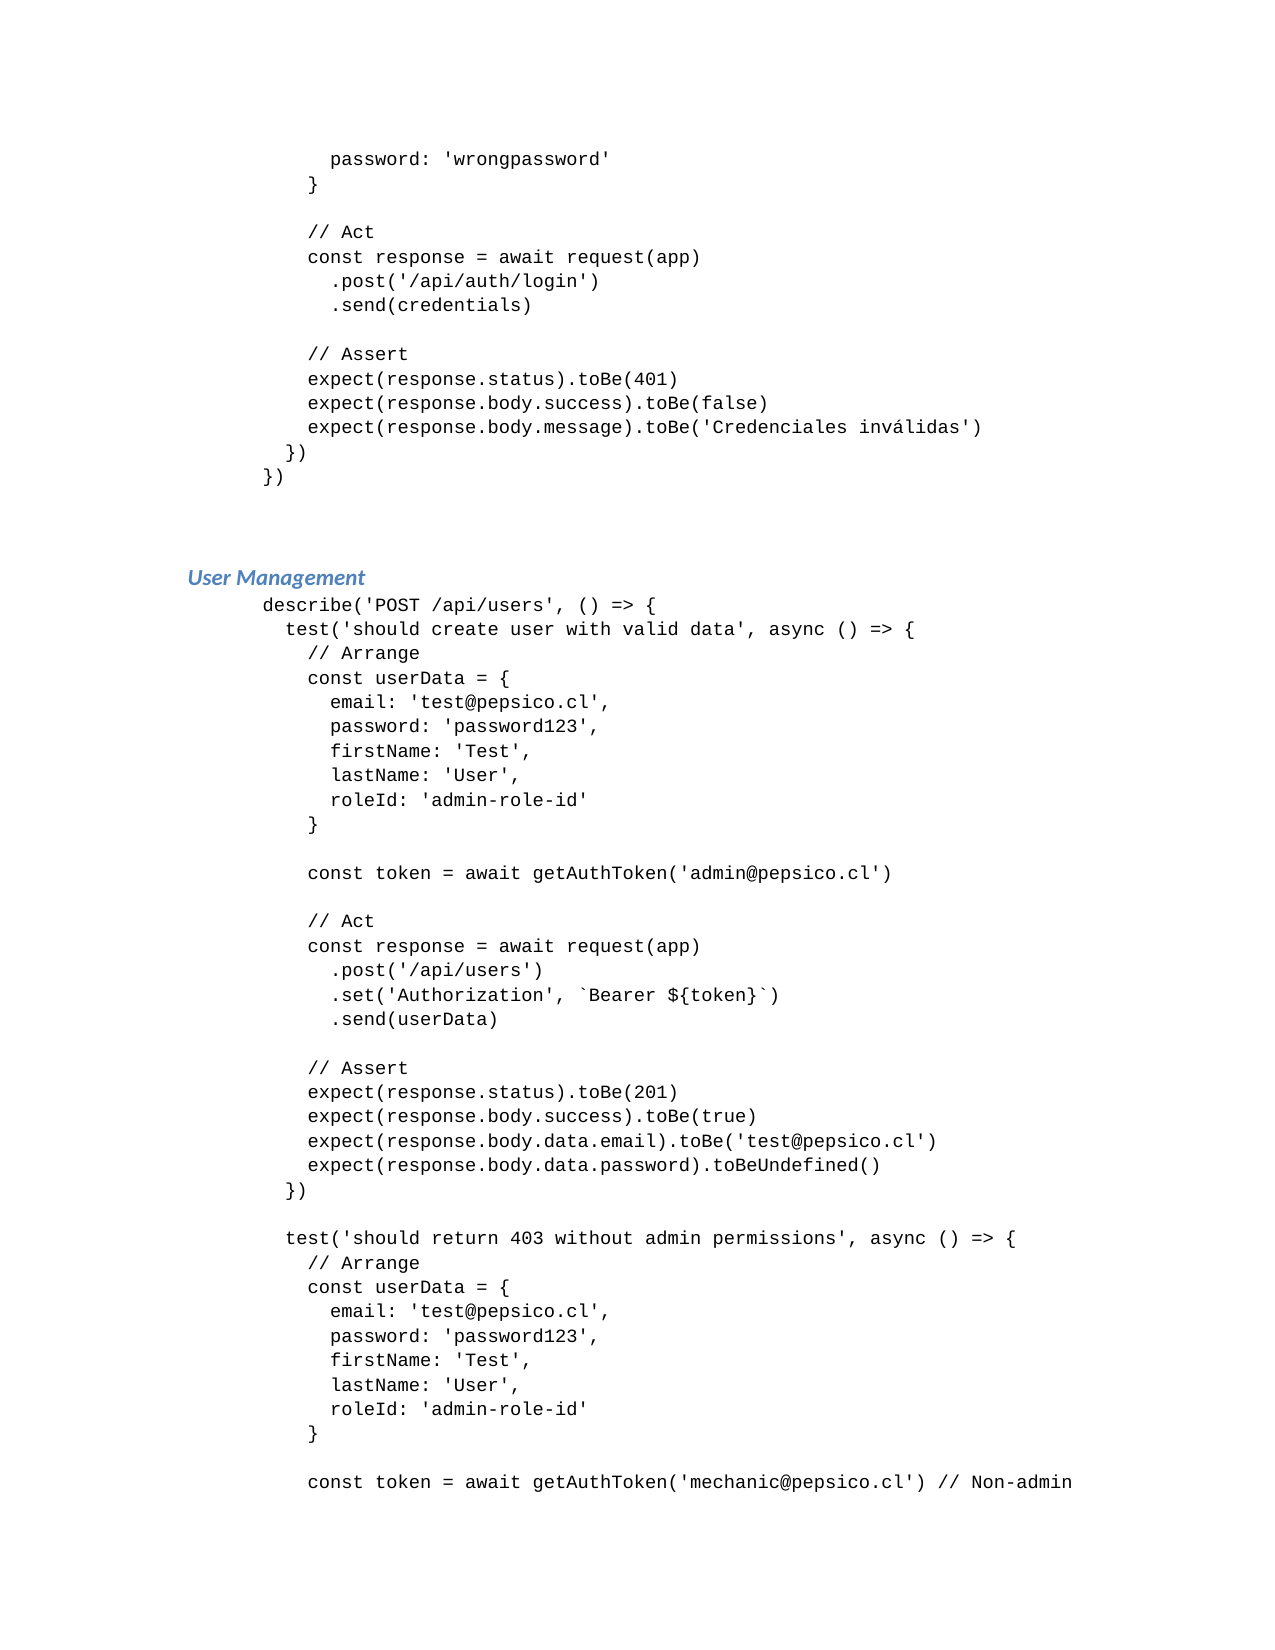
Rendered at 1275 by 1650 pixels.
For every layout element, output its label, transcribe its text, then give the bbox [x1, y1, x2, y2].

subtitle User Management [187, 563, 1087, 591]
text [262, 595, 1087, 1494]
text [262, 150, 1087, 488]
